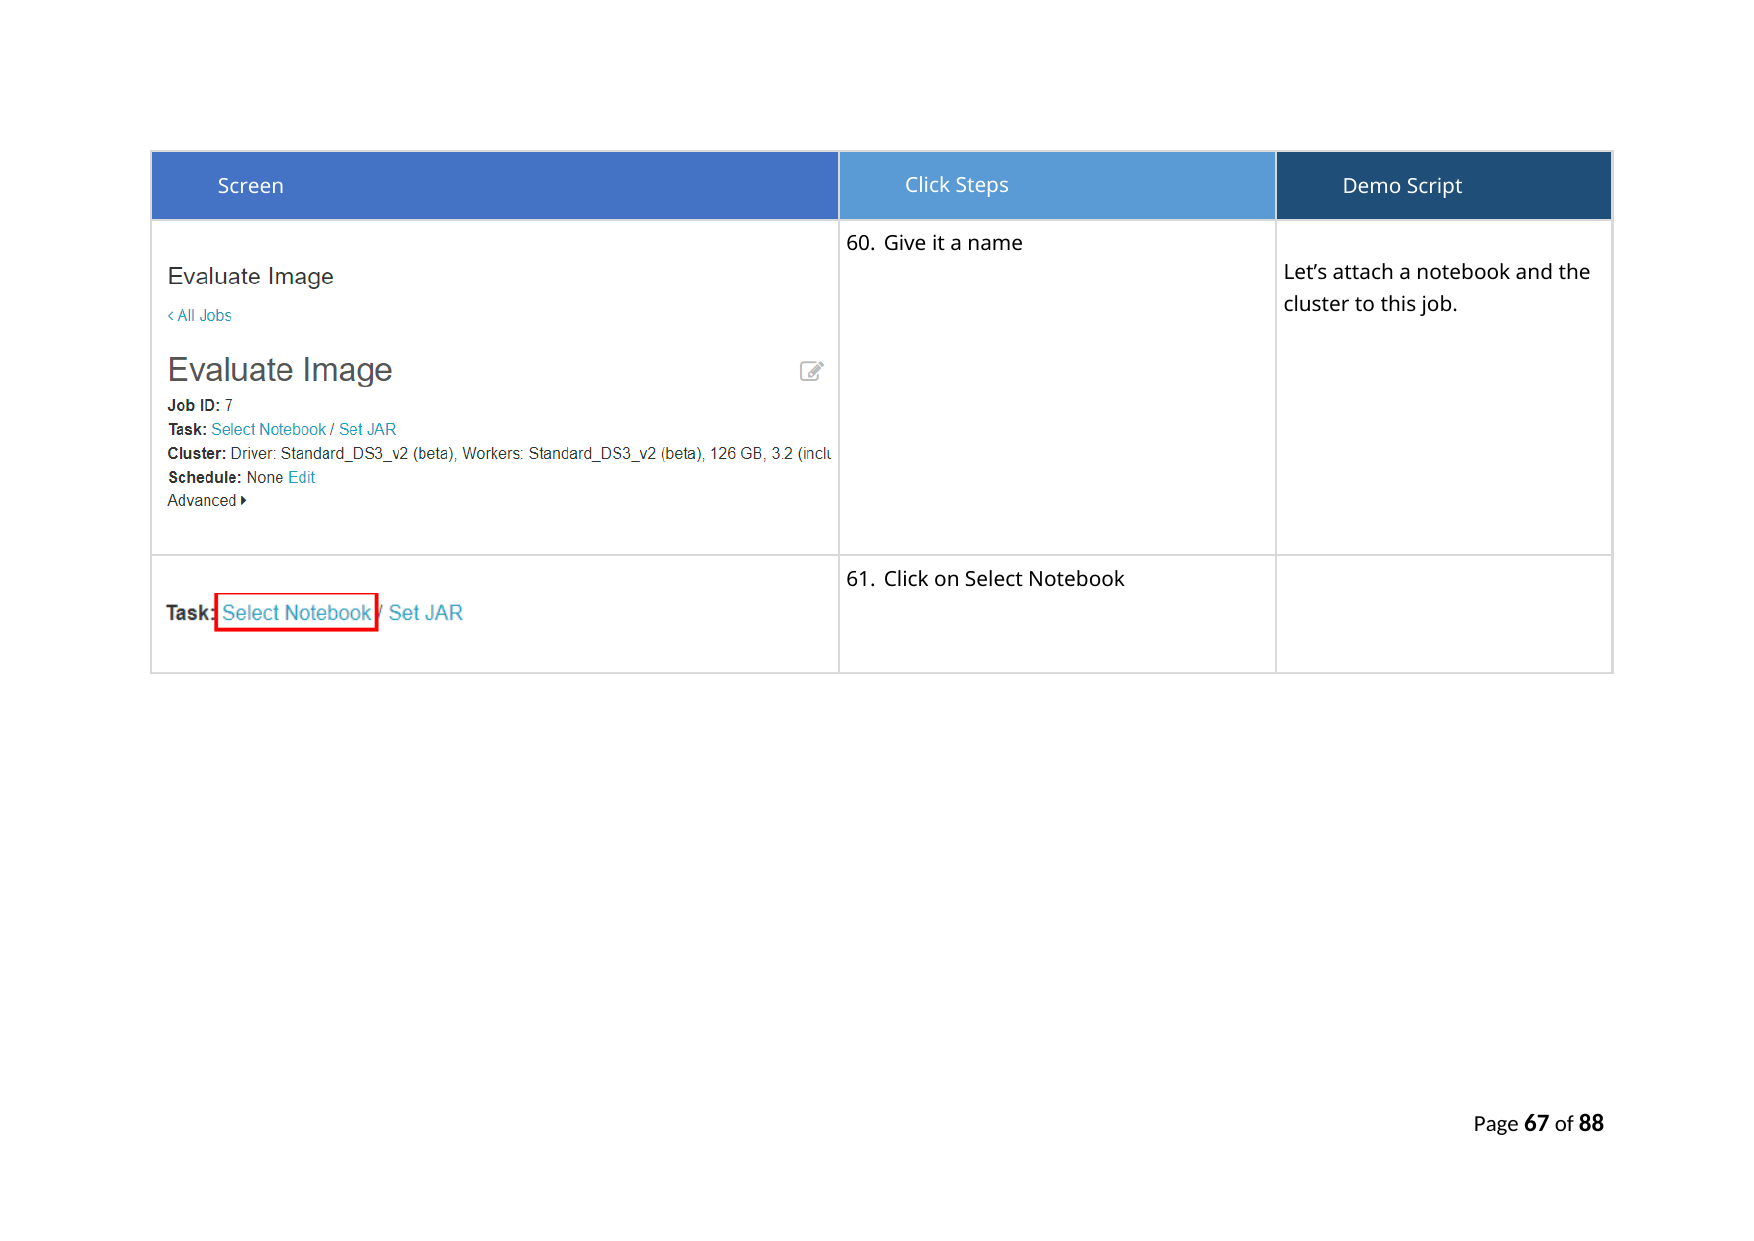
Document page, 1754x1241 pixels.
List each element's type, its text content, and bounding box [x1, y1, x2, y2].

table_header Demo Script [1277, 152, 1611, 219]
table_header Click Steps [840, 152, 1275, 219]
table_cell [1277, 556, 1611, 672]
table_cell Click on Select Notebook [840, 556, 1275, 672]
picture [158, 593, 499, 633]
table_cell [152, 221, 838, 554]
table_cell [152, 556, 838, 672]
picture [158, 257, 832, 516]
table_header Screen [152, 152, 838, 219]
table_cell Give it a name [840, 221, 1275, 554]
table_cell Let’s attach a notebook and the cluster to this job. [1277, 221, 1611, 554]
